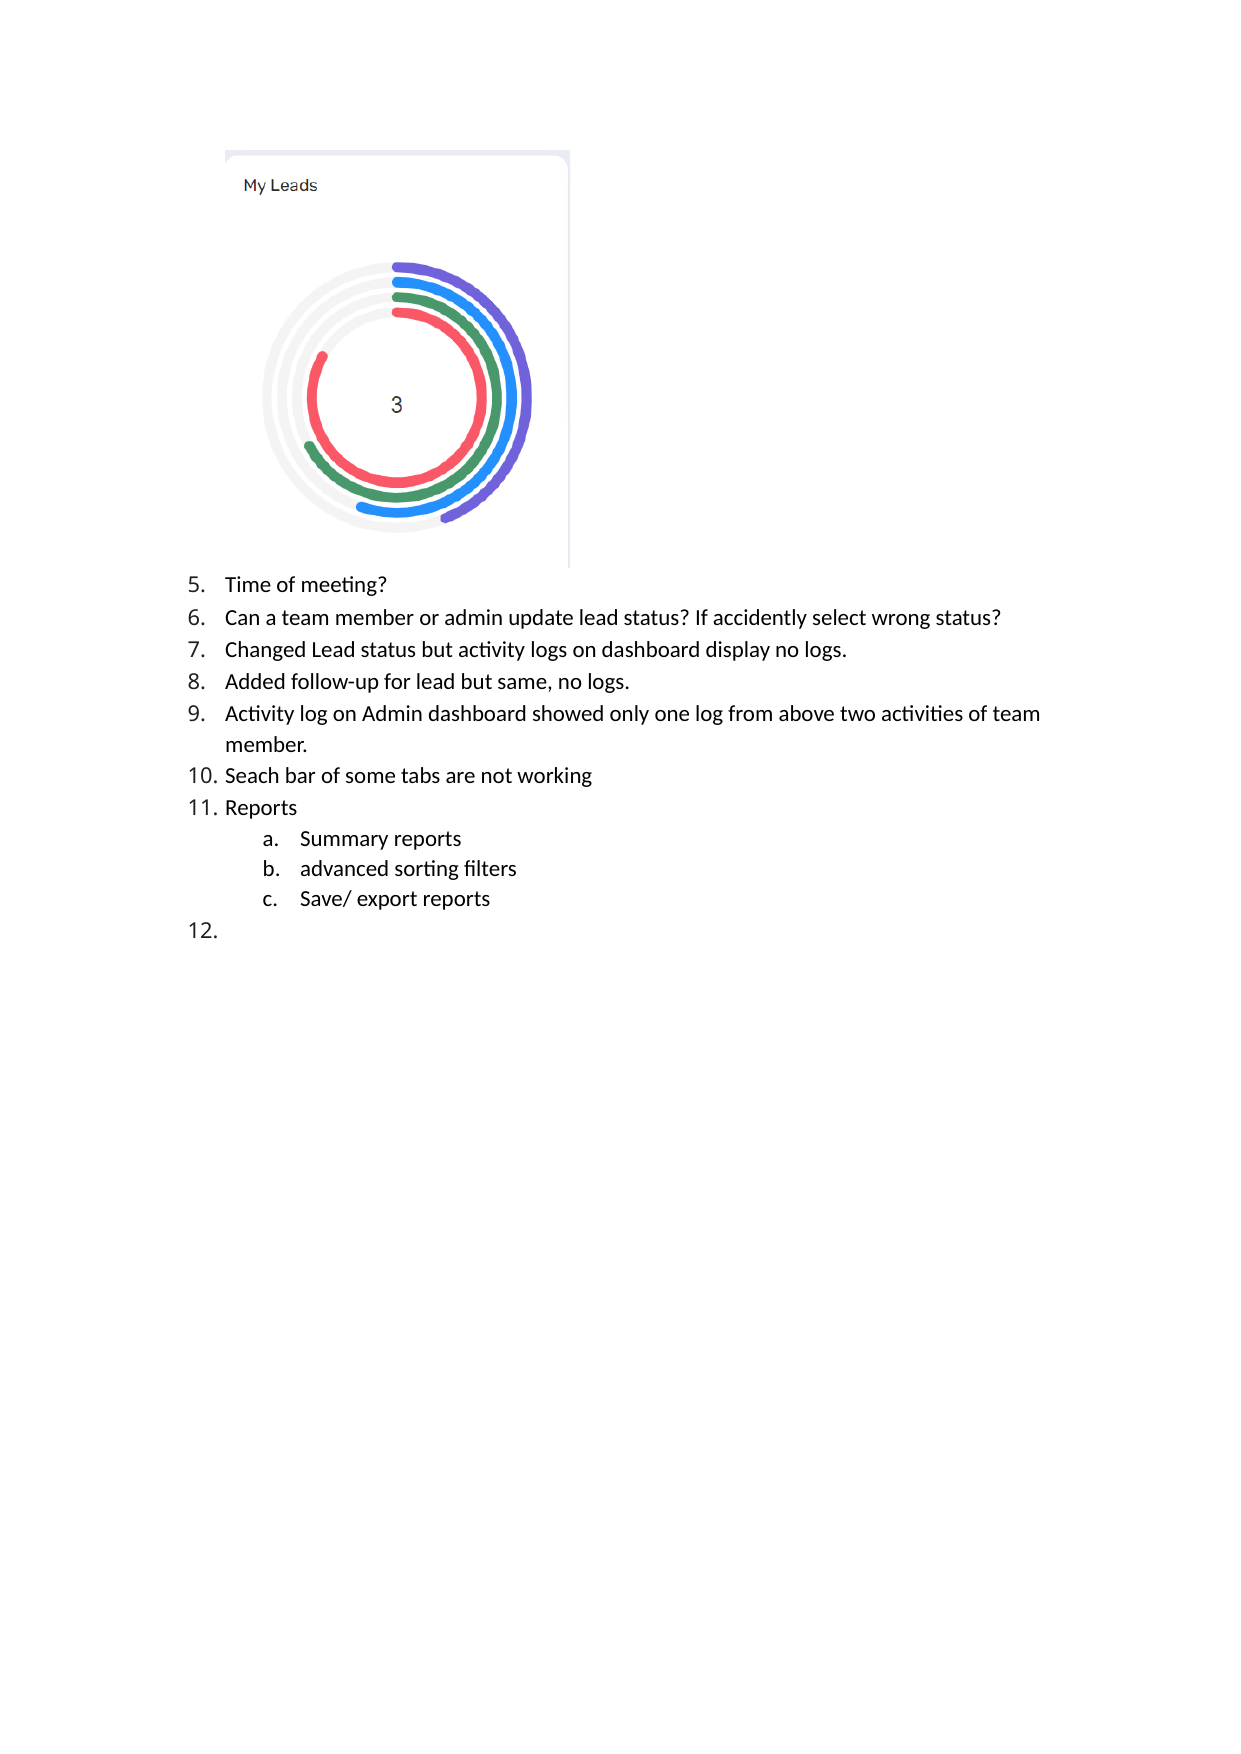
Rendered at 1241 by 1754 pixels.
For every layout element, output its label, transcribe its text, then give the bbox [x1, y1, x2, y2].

list Save/ export reports [262, 884, 1090, 912]
list Can a team member or admin update lead status? If accidently select wrong status? [187, 601, 1090, 631]
list Changed Lead status but activity logs on dashboard display no logs. [187, 633, 1090, 663]
list Time of meeting? [187, 569, 1090, 599]
list Summary reports [262, 824, 1090, 852]
list advanced sorting filters [262, 854, 1090, 882]
list Added follow-up for lead but same, no logs. [187, 666, 1090, 695]
list Activity log on Admin dashboard showed only one log from above two activities of team member. [187, 698, 1090, 758]
list Reports [187, 792, 1090, 822]
list Seach bar of some tabs are not working [187, 760, 1090, 790]
picture [225, 150, 571, 568]
